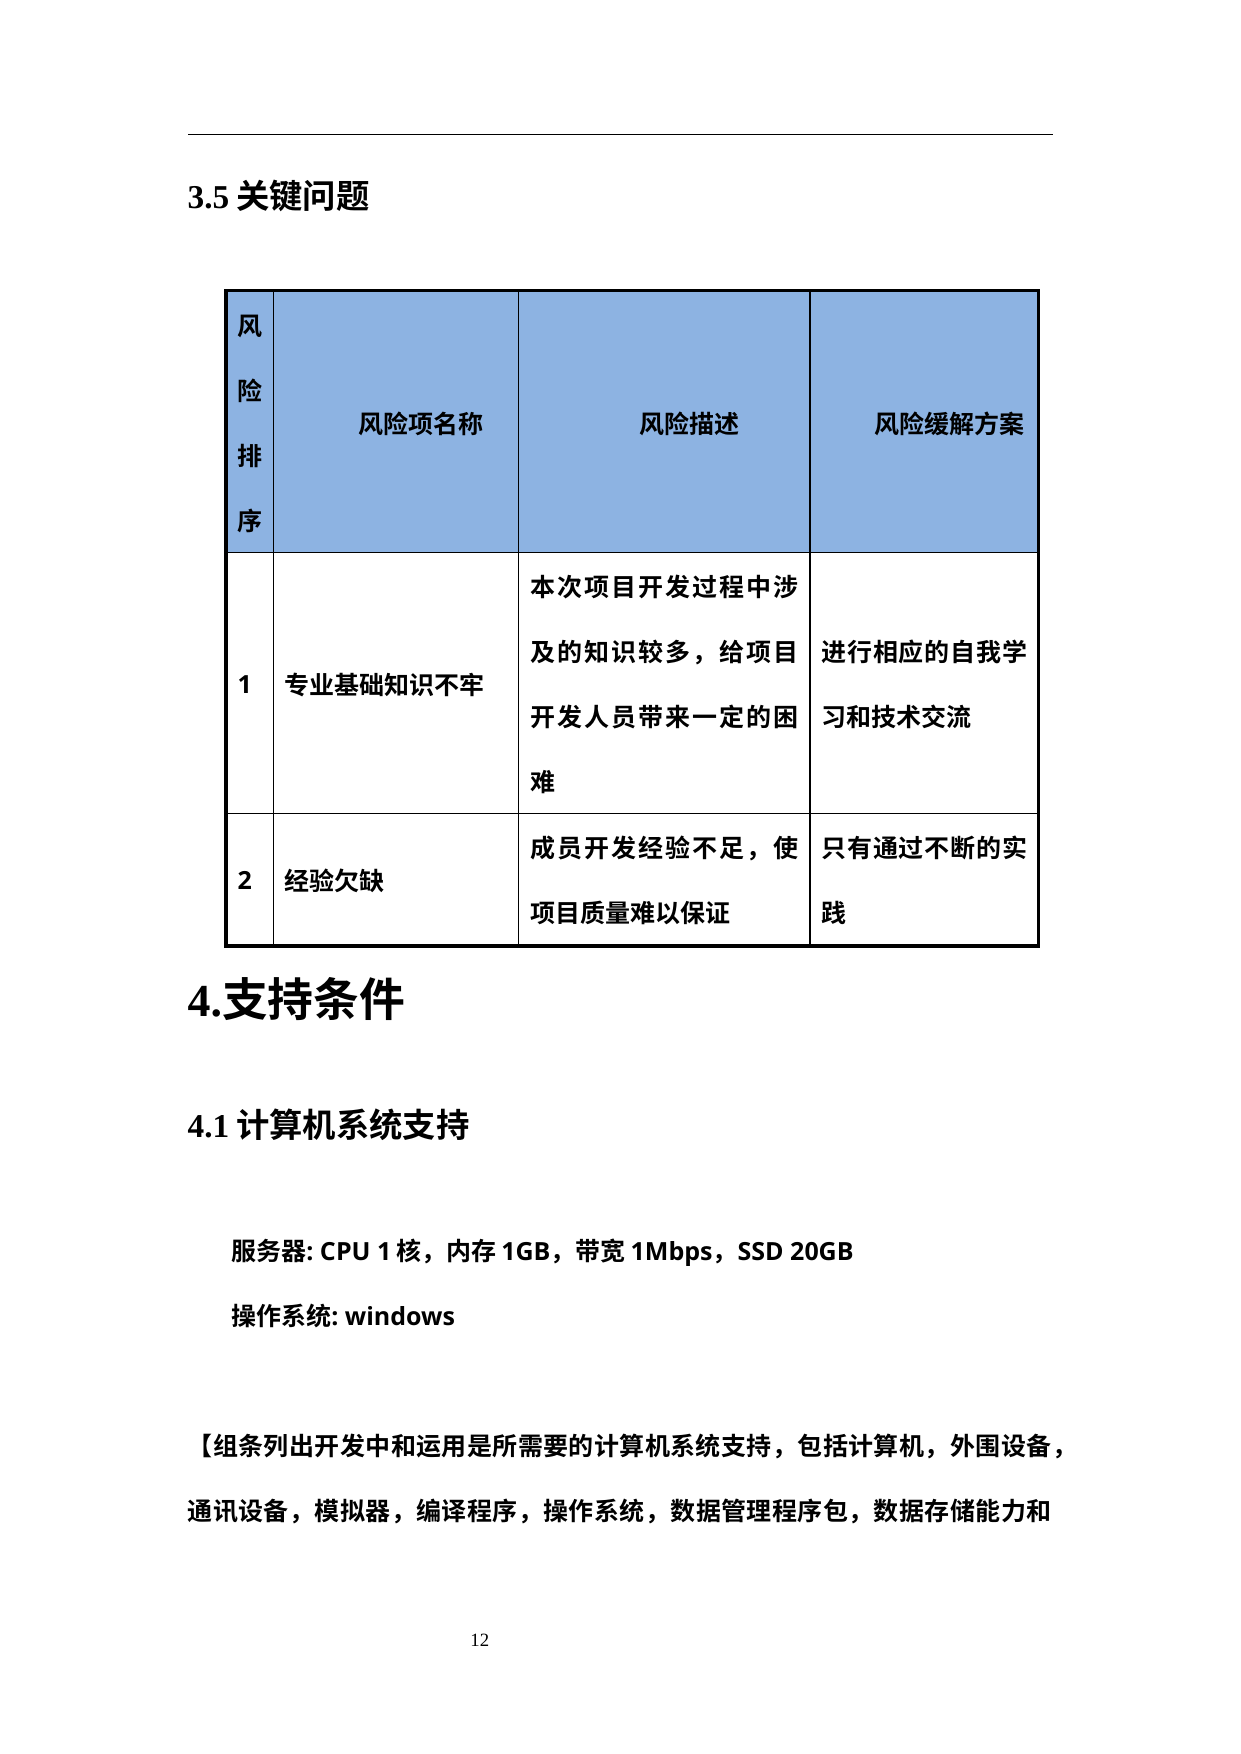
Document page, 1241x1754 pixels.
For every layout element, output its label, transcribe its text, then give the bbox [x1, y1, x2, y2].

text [187, 1412, 1053, 1542]
subtitle 4.支持条件 [187, 964, 1053, 1030]
table_cell 经验欠缺 [274, 814, 518, 944]
table_cell 2 [228, 814, 273, 944]
table_cell 专业基础知识不牢 [274, 553, 518, 813]
subtitle 3.5关键问题 [187, 162, 1053, 227]
subtitle 4.1计算机系统支持 [187, 1090, 1053, 1155]
table_cell 1 [228, 553, 273, 813]
table_header 风险项名称 [274, 292, 518, 552]
table_header 风险描述 [519, 292, 809, 552]
table_cell 本次项目开发过程中涉及的知识较多，给项目开发人员带来一定的困难 [519, 553, 809, 813]
table_cell 只有通过不断的实践 [811, 814, 1037, 944]
table_header 风险排序 [228, 292, 273, 552]
text 服务器: CPU 1核，内存1GB，带宽1Mbps，SSD 20GB [187, 1217, 1053, 1282]
table_header 风险缓解方案 [811, 292, 1037, 552]
table_cell 成员开发经验不足，使项目质量难以保证 [519, 814, 809, 944]
table_cell 进行相应的自我学习和技术交流 [811, 553, 1037, 813]
text 操作系统: windows [187, 1282, 1053, 1347]
